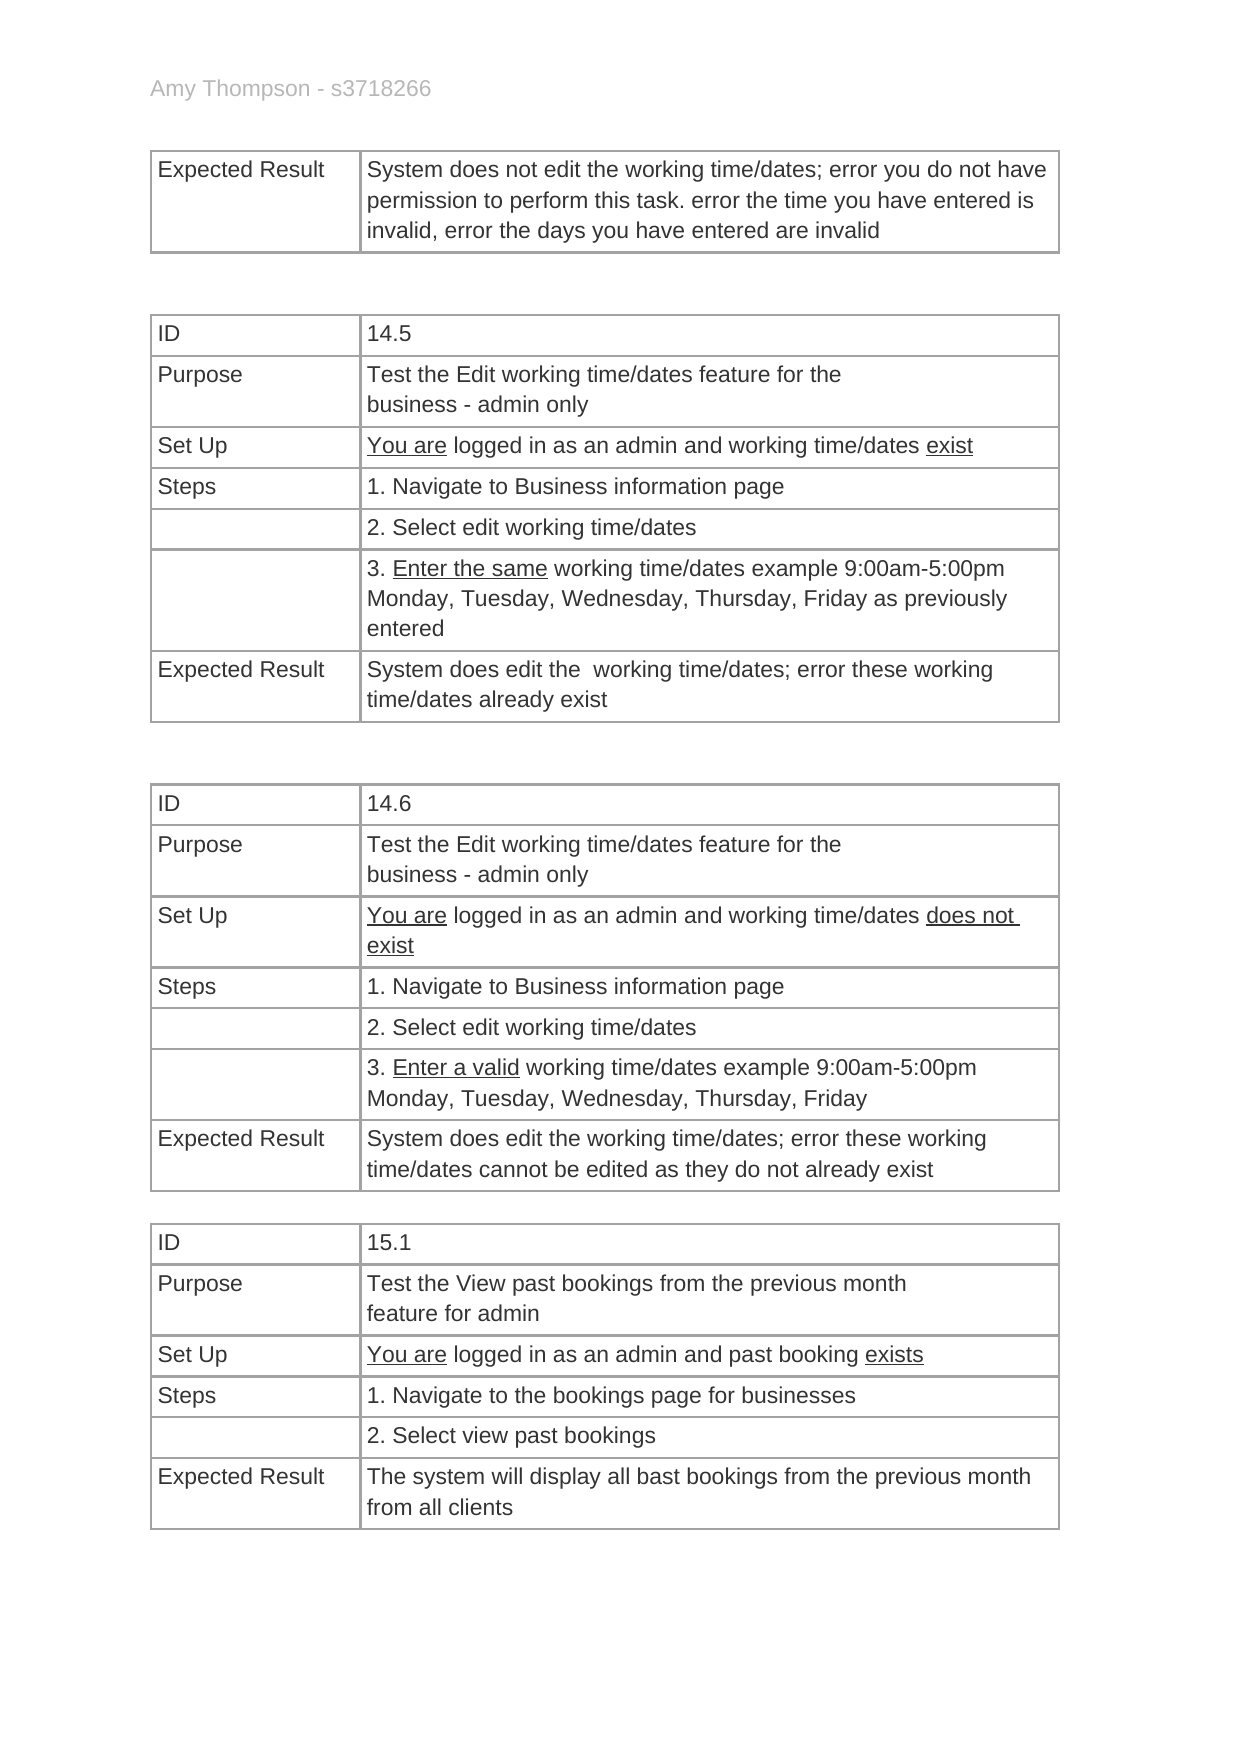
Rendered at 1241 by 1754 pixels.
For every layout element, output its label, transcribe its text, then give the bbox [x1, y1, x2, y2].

table_cell [152, 510, 359, 548]
table_cell System does not edit the working time/dates; error you do not have permission to perform this task. error the time you have entered is invalid, error the days you have entered are invalid [362, 152, 1058, 251]
table_cell Expected Result [152, 152, 359, 251]
table_cell [152, 1009, 359, 1048]
table_cell You are logged in as an admin and working time/dates does not exist [362, 898, 1058, 966]
table_cell Set Up [152, 428, 359, 467]
table_cell Steps [152, 1378, 359, 1416]
table_cell Purpose [152, 357, 359, 426]
table_cell Purpose [152, 1266, 359, 1334]
table_cell Steps [152, 969, 359, 1007]
table_cell 2. Select edit working time/dates [362, 1009, 1058, 1048]
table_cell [362, 1378, 1058, 1416]
table_cell Test the View past bookings from the previous month feature for admin [362, 1266, 1058, 1334]
table_cell Expected Result [152, 652, 359, 721]
table_cell 2. Select view past bookings [362, 1418, 1058, 1457]
table_header ID [152, 1225, 359, 1263]
table_cell Set Up [152, 1337, 359, 1375]
table_header 15.1 [362, 1225, 1058, 1263]
table_header 14.5 [362, 316, 1058, 355]
table_header 14.6 [362, 786, 1058, 824]
table_cell Test the Edit working time/dates feature for the business - admin only [362, 357, 1058, 426]
table_cell System does edit the working time/dates; error these working time/dates already exist [362, 652, 1058, 721]
table_cell System does edit the working time/dates; error these working time/dates cannot be edited as they do not already exist [362, 1121, 1058, 1190]
table_cell [152, 1418, 359, 1457]
table_cell The system will display all bast bookings from the previous month from all clients [362, 1459, 1058, 1528]
table_cell You are logged in as an admin and working time/dates exist [362, 428, 1058, 467]
table_cell Set Up [152, 898, 359, 966]
table_header ID [152, 786, 359, 824]
table_cell Expected Result [152, 1459, 359, 1528]
table_cell 2. Select edit working time/dates [362, 510, 1058, 548]
table_cell You are logged in as an admin and past booking exists [362, 1337, 1058, 1375]
table_cell [152, 1050, 359, 1119]
table_cell Purpose [152, 826, 359, 895]
table_header ID [152, 316, 359, 355]
table_cell Expected Result [152, 1121, 359, 1190]
table_cell 1. Navigate to Business information page [362, 469, 1058, 507]
table_cell [152, 551, 359, 649]
table_cell Test the Edit working time/dates feature for the business - admin only [362, 826, 1058, 895]
table_cell 1. Navigate to Business information page [362, 969, 1058, 1007]
table_cell 3. Enter a valid working time/dates example 9:00am-5:00pm Monday, Tuesday, Wednesday, Thursday, Friday [362, 1050, 1058, 1119]
table_cell Steps [152, 469, 359, 507]
table_cell 3. Enter the same working time/dates example 9:00am-5:00pm Monday, Tuesday, Wednesday, Thursday, Friday as previously entered [362, 551, 1058, 649]
